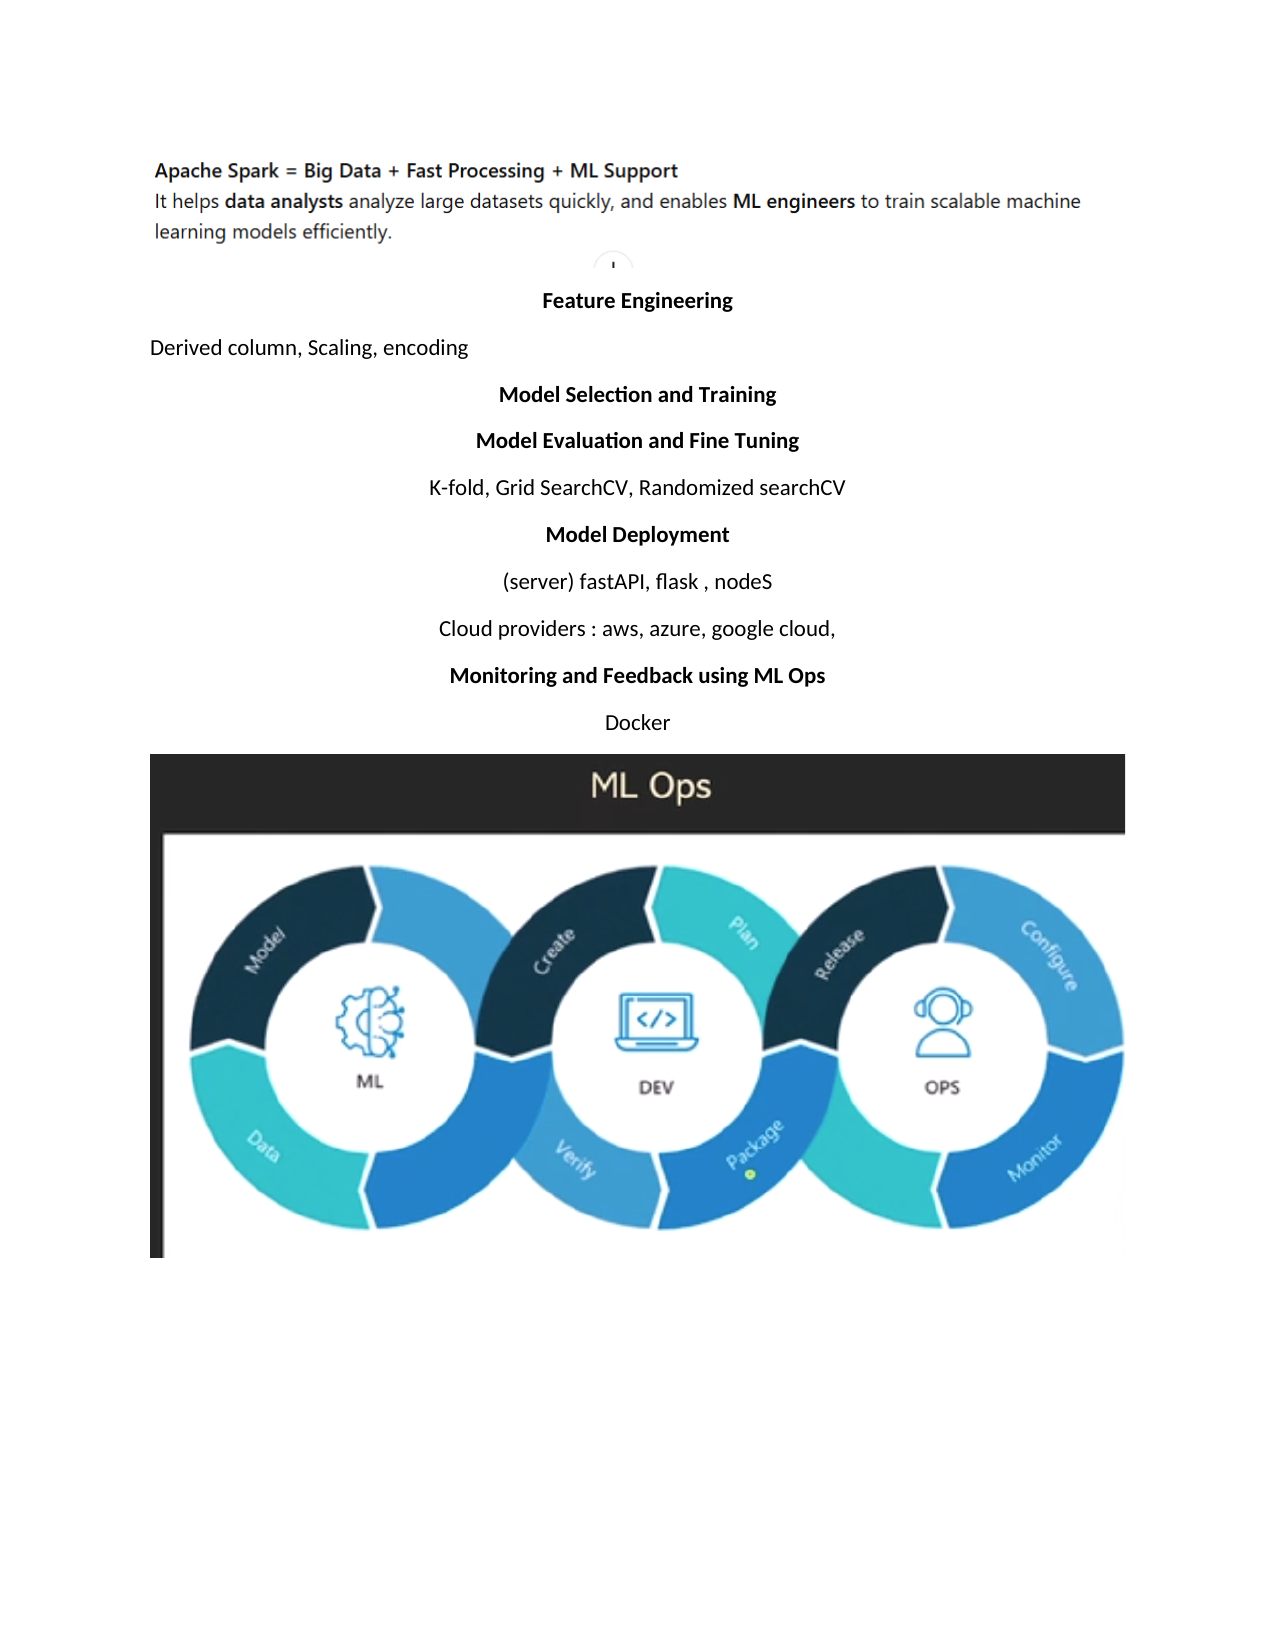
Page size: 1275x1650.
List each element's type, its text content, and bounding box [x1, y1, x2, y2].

text Model Selection and Training [150, 380, 1125, 408]
text Derived column, Scaling, encoding [150, 333, 1125, 361]
picture [150, 150, 1125, 268]
text Docker [150, 708, 1125, 736]
text (server) fastAPI, flask , nodeS [150, 567, 1125, 595]
text Model Evaluation and Fine Tuning [150, 427, 1125, 455]
text Model Deployment [150, 520, 1125, 548]
picture [150, 754, 1125, 1258]
text Feature Engineering [150, 286, 1125, 314]
text Cloud providers : aws, azure, google cloud, [150, 614, 1125, 642]
text Monitoring and Feedback using ML Ops [150, 661, 1125, 689]
text K-fold, Grid SearchCV, Randomized searchCV [150, 473, 1125, 502]
